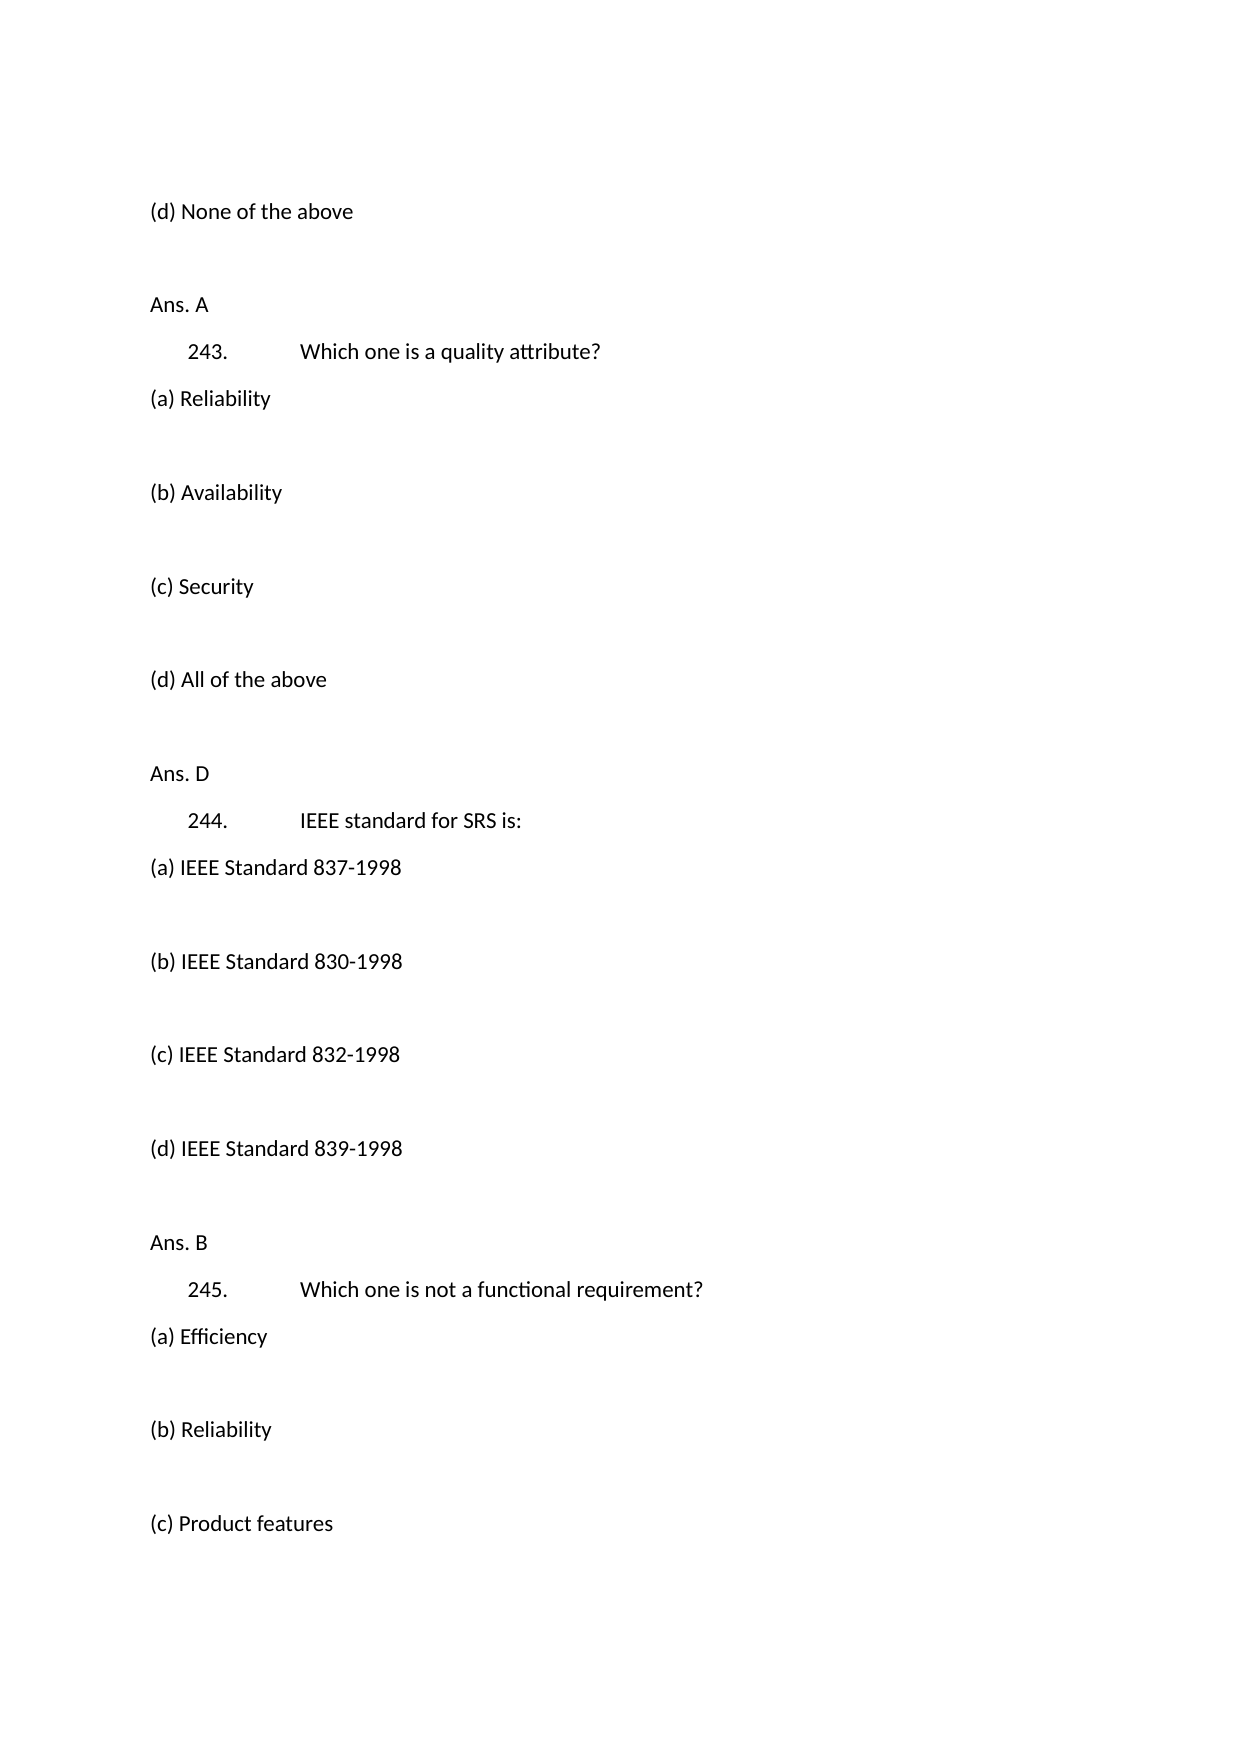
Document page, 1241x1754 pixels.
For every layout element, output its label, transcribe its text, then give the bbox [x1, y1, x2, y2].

text (c) Product features [150, 1509, 1090, 1537]
text (a) Reliability [150, 384, 1090, 412]
text Ans. B [150, 1228, 1090, 1256]
text (b) Availability [150, 478, 1090, 506]
text (c) Security [150, 572, 1090, 600]
text (c) IEEE Standard 832-1998 [150, 1041, 1090, 1069]
text (a) Efficiency [150, 1322, 1090, 1350]
list Which one is a quality attribute? [187, 337, 1090, 366]
text (d) IEEE Standard 839-1998 [150, 1134, 1090, 1162]
text (d) None of the above [150, 197, 1090, 225]
text (b) IEEE Standard 830-1998 [150, 947, 1090, 975]
list IEEE standard for SRS is: [187, 806, 1090, 834]
text (a) IEEE Standard 837-1998 [150, 853, 1090, 881]
text (d) All of the above [150, 666, 1090, 694]
text (b) Reliability [150, 1416, 1090, 1444]
text Ans. A [150, 291, 1090, 319]
list Which one is not a functional requirement? [187, 1275, 1090, 1303]
text Ans. D [150, 759, 1090, 787]
